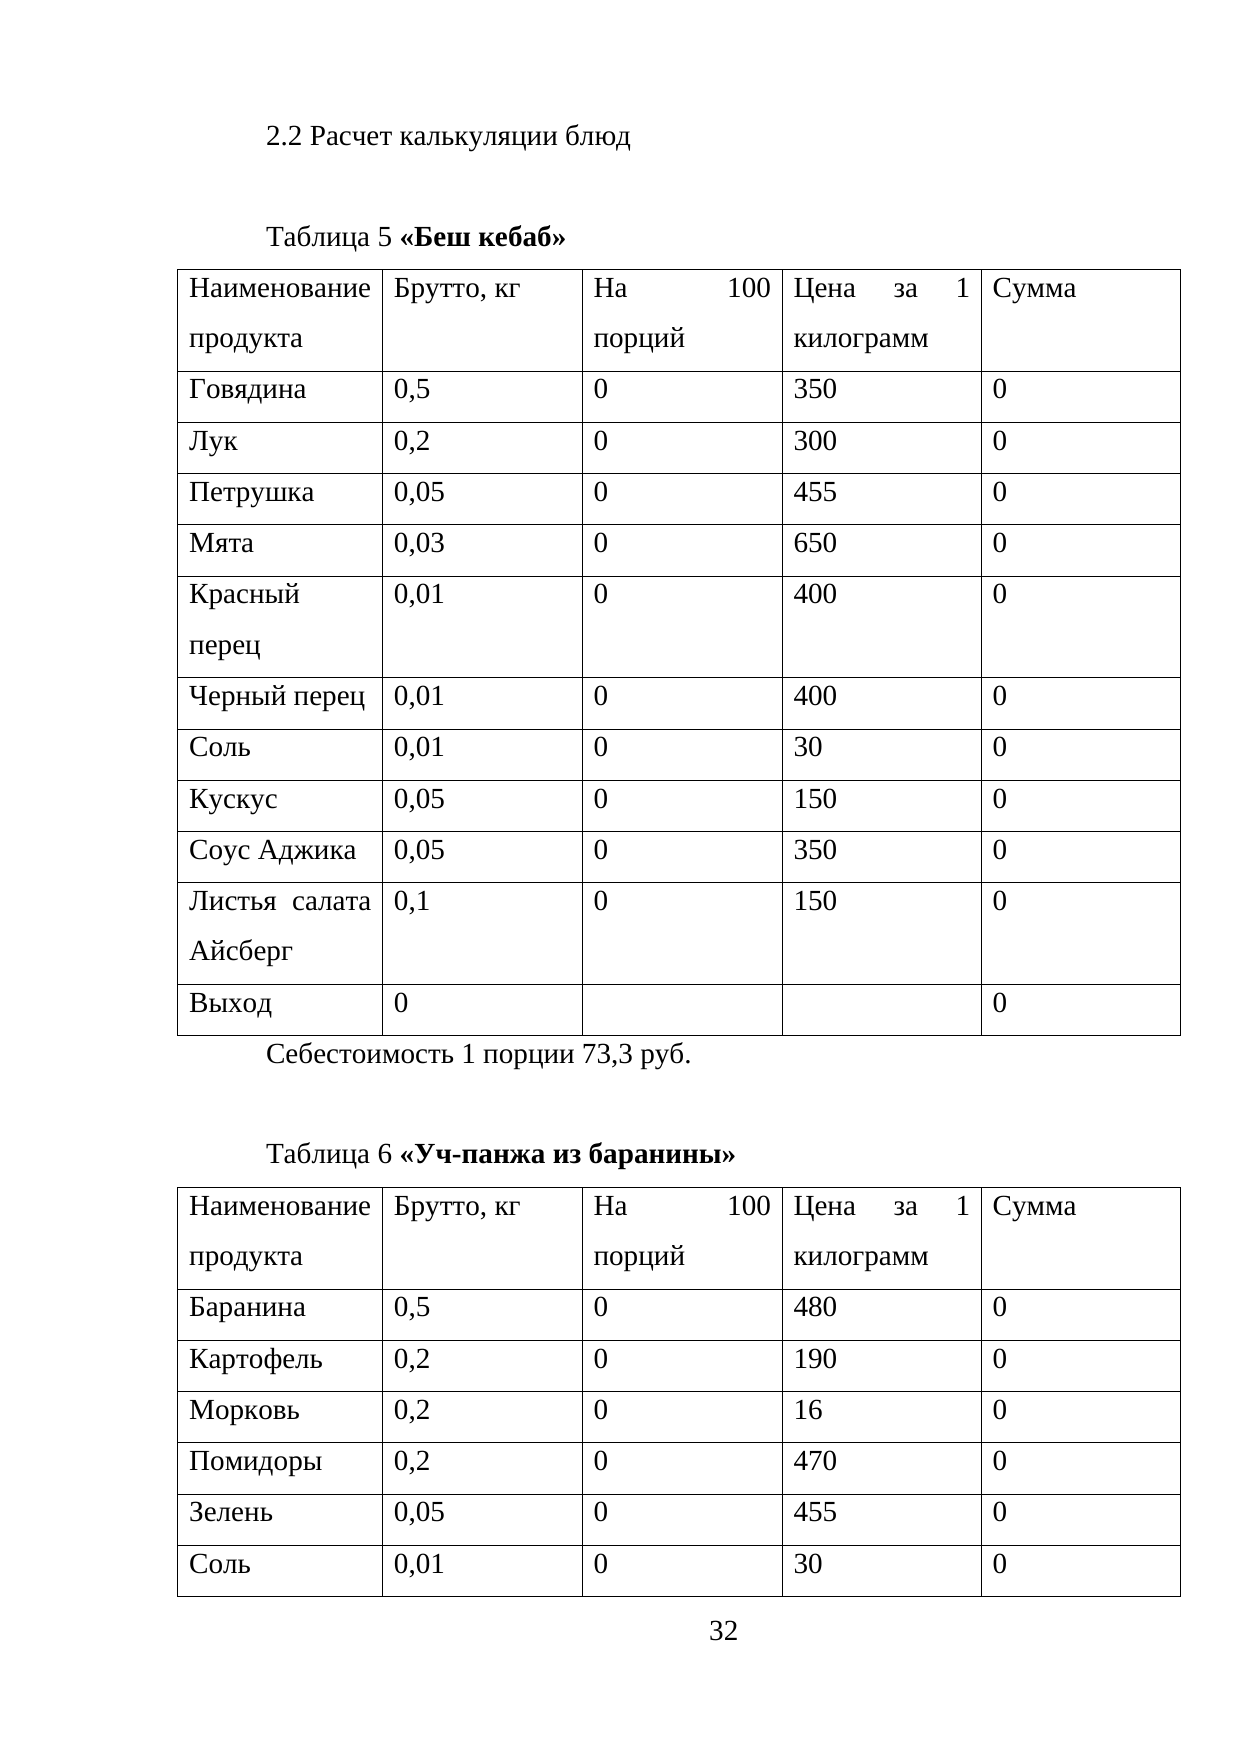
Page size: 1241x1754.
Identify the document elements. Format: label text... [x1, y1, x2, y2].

table_header Наименование продукта [178, 270, 382, 371]
table_cell 0,5 [383, 372, 582, 422]
table_cell 0,2 [383, 1392, 582, 1442]
table_cell 1 [583, 678, 782, 728]
table_cell 16 [783, 1392, 981, 1442]
table_cell Морковь [178, 1392, 382, 1442]
table_cell 4 [982, 678, 1180, 728]
table_cell 30 [783, 730, 981, 780]
table_cell Петрушка [178, 474, 382, 524]
table_header Сумма [982, 270, 1180, 371]
table_cell 30 [783, 1546, 981, 1596]
table_cell 300 [783, 423, 981, 473]
text Себестоимость 1 порции 73,3 руб. [177, 1036, 1181, 1069]
table_cell 4 [982, 577, 1180, 677]
table_cell 350 [783, 832, 981, 882]
table_cell 0,2 [383, 423, 582, 473]
table_cell Зелень [178, 1495, 382, 1545]
text Таблица 6 «Уч-панжа из баранины» [177, 1137, 1181, 1170]
table_cell 480 [783, 1290, 981, 1340]
table_cell 10 [583, 883, 782, 984]
table_cell 0,3 [982, 1546, 1180, 1596]
table_header На 100 порций [583, 1188, 782, 1288]
table_cell Помидоры [178, 1443, 382, 1493]
table_header Брутто, кг [383, 1188, 582, 1288]
table_cell Выход [178, 985, 382, 1035]
table_cell Картофель [178, 1341, 382, 1391]
table_cell 19,5 [982, 525, 1180, 576]
table_cell 175 [982, 372, 1180, 422]
table_cell Мята [178, 525, 382, 576]
table_cell 20 [583, 1341, 782, 1391]
table_cell 20 [583, 1443, 782, 1493]
table_cell 3,2 [982, 1392, 1180, 1442]
table_cell 17,5 [982, 832, 1180, 882]
table_cell 0,05 [383, 474, 582, 524]
text 2.2 Расчет калькуляции блюд [177, 118, 1181, 152]
table_cell Соль [178, 730, 382, 780]
table_cell 7,5 [982, 781, 1180, 831]
table_cell Листья салата Айсберг [178, 883, 382, 984]
table_cell 50 [583, 372, 782, 422]
table_cell 38 [982, 1341, 1180, 1391]
table_header Брутто, кг [383, 270, 582, 371]
table_cell 455 [783, 474, 981, 524]
table_cell 0,05 [383, 832, 582, 882]
table_cell [783, 985, 981, 1035]
table_cell 1,01 [383, 985, 582, 1035]
table_cell Баранина [178, 1290, 382, 1340]
table_header На 100 порций [583, 270, 782, 371]
table_cell 5 [583, 781, 782, 831]
table_cell Лук [178, 423, 382, 473]
table_cell 0,1 [383, 883, 582, 984]
table_cell 455 [783, 1495, 981, 1545]
text Таблица 5 «Беш кебаб» [177, 219, 1181, 252]
table_cell 190 [783, 1341, 981, 1391]
table_cell 350 [783, 372, 981, 422]
table_cell 5 [583, 1495, 782, 1545]
table_header Наименование продукта [178, 1188, 382, 1288]
table_cell 22,75 [982, 1495, 1180, 1545]
table_cell 0,03 [383, 525, 582, 576]
table_cell 50 [583, 1290, 782, 1340]
table_cell 470 [783, 1443, 981, 1493]
table_cell 5 [583, 832, 782, 882]
table_cell 150 [783, 883, 981, 984]
table_cell 0,01 [383, 730, 582, 780]
table_cell Говядина [178, 372, 382, 422]
table_cell [583, 985, 782, 1035]
table_cell 650 [783, 525, 981, 576]
table_cell 0,5 [383, 1290, 582, 1340]
table_cell 94 [982, 1443, 1180, 1493]
table_cell 22,75 [982, 474, 1180, 524]
table_cell 60 [982, 423, 1180, 473]
table_cell 5 [583, 474, 782, 524]
table_cell 0,2 [383, 1341, 582, 1391]
table_cell 0,01 [383, 577, 582, 677]
table_cell 1 [583, 1546, 782, 1596]
table_header Цена за 1 килограмм [783, 270, 981, 371]
table_header Сумма [982, 1188, 1180, 1288]
table_cell Соль [178, 1546, 382, 1596]
table_cell 400 [783, 678, 981, 728]
table_cell 20 [583, 423, 782, 473]
table_cell 1 [583, 577, 782, 677]
table_cell 0,3 [982, 730, 1180, 780]
table_cell 3 [583, 525, 782, 576]
table_cell 150 [783, 781, 981, 831]
table_cell Кускус [178, 781, 382, 831]
table_cell 240 [982, 1290, 1180, 1340]
table_cell 20 [583, 1392, 782, 1442]
table_cell 15 [982, 883, 1180, 984]
table_cell 0,2 [383, 1443, 582, 1493]
table_cell 400 [783, 577, 981, 677]
table_header Цена за 1 килограмм [783, 1188, 981, 1288]
table_cell Красный перец [178, 577, 382, 677]
table_cell Черный перец [178, 678, 382, 728]
table_cell 325,55 [982, 985, 1180, 1035]
table_cell 0,05 [383, 1495, 582, 1545]
table_cell 0,01 [383, 1546, 582, 1596]
table_cell 0,05 [383, 781, 582, 831]
table_cell Соус Аджика [178, 832, 382, 882]
table_cell 1 [583, 730, 782, 780]
table_cell 0,01 [383, 678, 582, 728]
